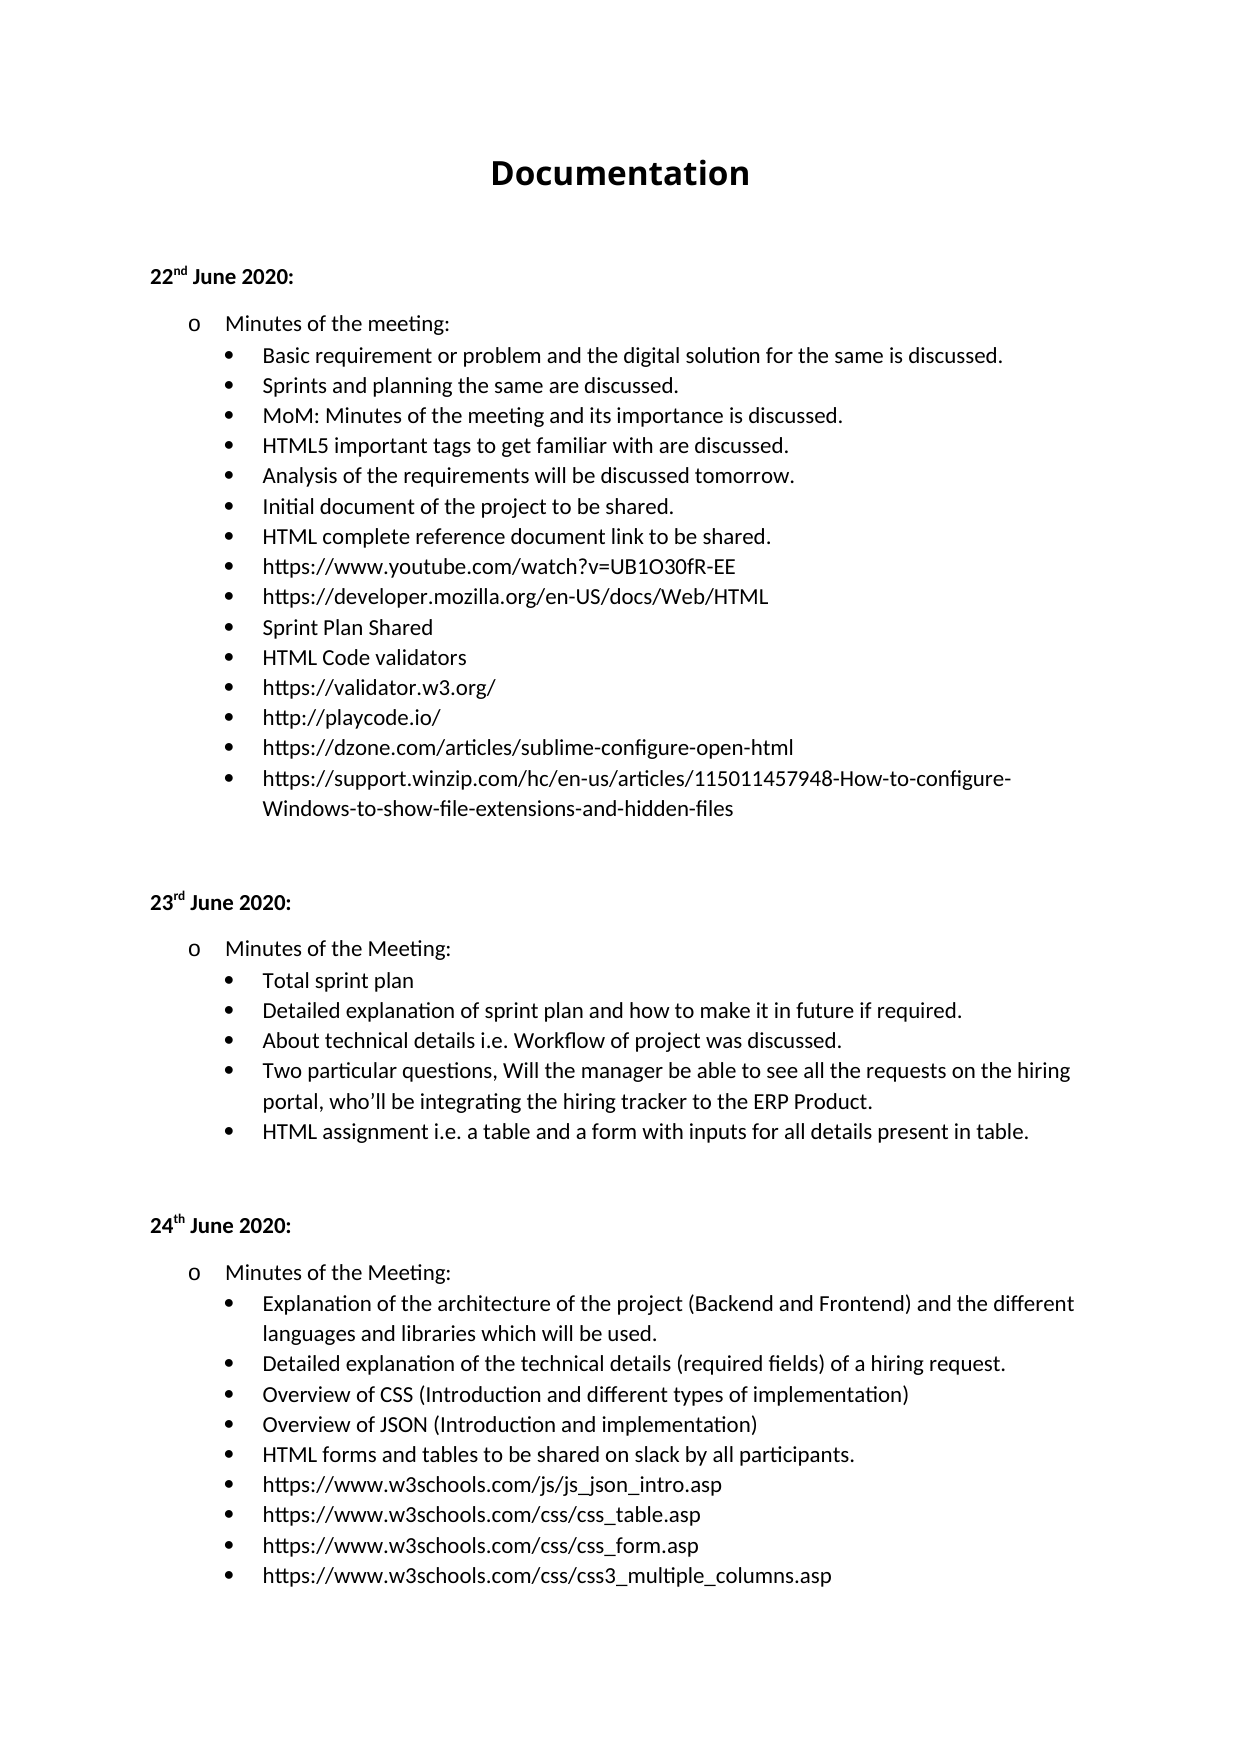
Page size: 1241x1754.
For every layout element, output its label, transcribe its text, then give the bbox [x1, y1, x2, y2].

list Overview of CSS (Introduction and different types of implementation) [225, 1380, 1090, 1408]
list Minutes of the Meeting: [187, 934, 1090, 964]
list Detailed explanation of sprint plan and how to make it in future if required. [225, 996, 1090, 1024]
list https://www.w3schools.com/css/css_table.asp [225, 1501, 1090, 1529]
list Sprints and planning the same are discussed. [225, 371, 1090, 399]
list Explanation of the architecture of the project (Backend and Frontend) and the different languages and libraries which will be used. [225, 1289, 1090, 1347]
list MoM: Minutes of the meeting and its importance is discussed. [225, 401, 1090, 429]
list https://www.w3schools.com/css/css3_multiple_columns.asp [225, 1561, 1090, 1589]
text 23rd June 2020: [150, 888, 1090, 916]
text 22nd June 2020: [150, 262, 1090, 291]
list HTML forms and tables to be shared on slack by all participants. [225, 1440, 1090, 1468]
list Initial document of the project to be shared. [225, 492, 1090, 520]
list HTML complete reference document link to be shared. [225, 522, 1090, 550]
list http://playcode.io/ [225, 703, 1090, 731]
list Detailed explanation of the technical details (required fields) of a hiring request. [225, 1349, 1090, 1378]
text 24th June 2020: [150, 1211, 1090, 1239]
list https://www.w3schools.com/js/js_json_intro.asp [225, 1470, 1090, 1498]
list Sprint Plan Shared [225, 613, 1090, 641]
list Analysis of the requirements will be discussed tomorrow. [225, 462, 1090, 490]
text Documentation [150, 150, 1090, 195]
list https://www.youtube.com/watch?v=UB1O30fR-EE [225, 552, 1090, 580]
list Two particular questions, Will the manager be able to see all the requests on the hiring portal, who’ll be integrating the hiring tracker to the ERP Product. [225, 1057, 1090, 1115]
list HTML assignment i.e. a table and a form with inputs for all details present in table. [225, 1117, 1090, 1145]
list HTML5 important tags to get familiar with are discussed. [225, 431, 1090, 459]
list HTML Code validators [225, 643, 1090, 671]
list https://developer.mozilla.org/en-US/docs/Web/HTML [225, 582, 1090, 611]
list https://validator.w3.org/ [225, 673, 1090, 701]
list Basic requirement or problem and the digital solution for the same is discussed. [225, 341, 1090, 369]
list Minutes of the Meeting: [187, 1258, 1090, 1287]
list About technical details i.e. Workflow of project was discussed. [225, 1026, 1090, 1054]
list https://support.winzip.com/hc/en-us/articles/115011457948-How-to-configure-Windows-to-show-file-extensions-and-hidden-files [225, 764, 1090, 822]
list https://www.w3schools.com/css/css_form.asp [225, 1531, 1090, 1559]
list Minutes of the meeting: [187, 309, 1090, 338]
list Overview of JSON (Introduction and implementation) [225, 1410, 1090, 1438]
list https://dzone.com/articles/sublime-configure-open-html [225, 733, 1090, 762]
list Total sprint plan [225, 966, 1090, 994]
